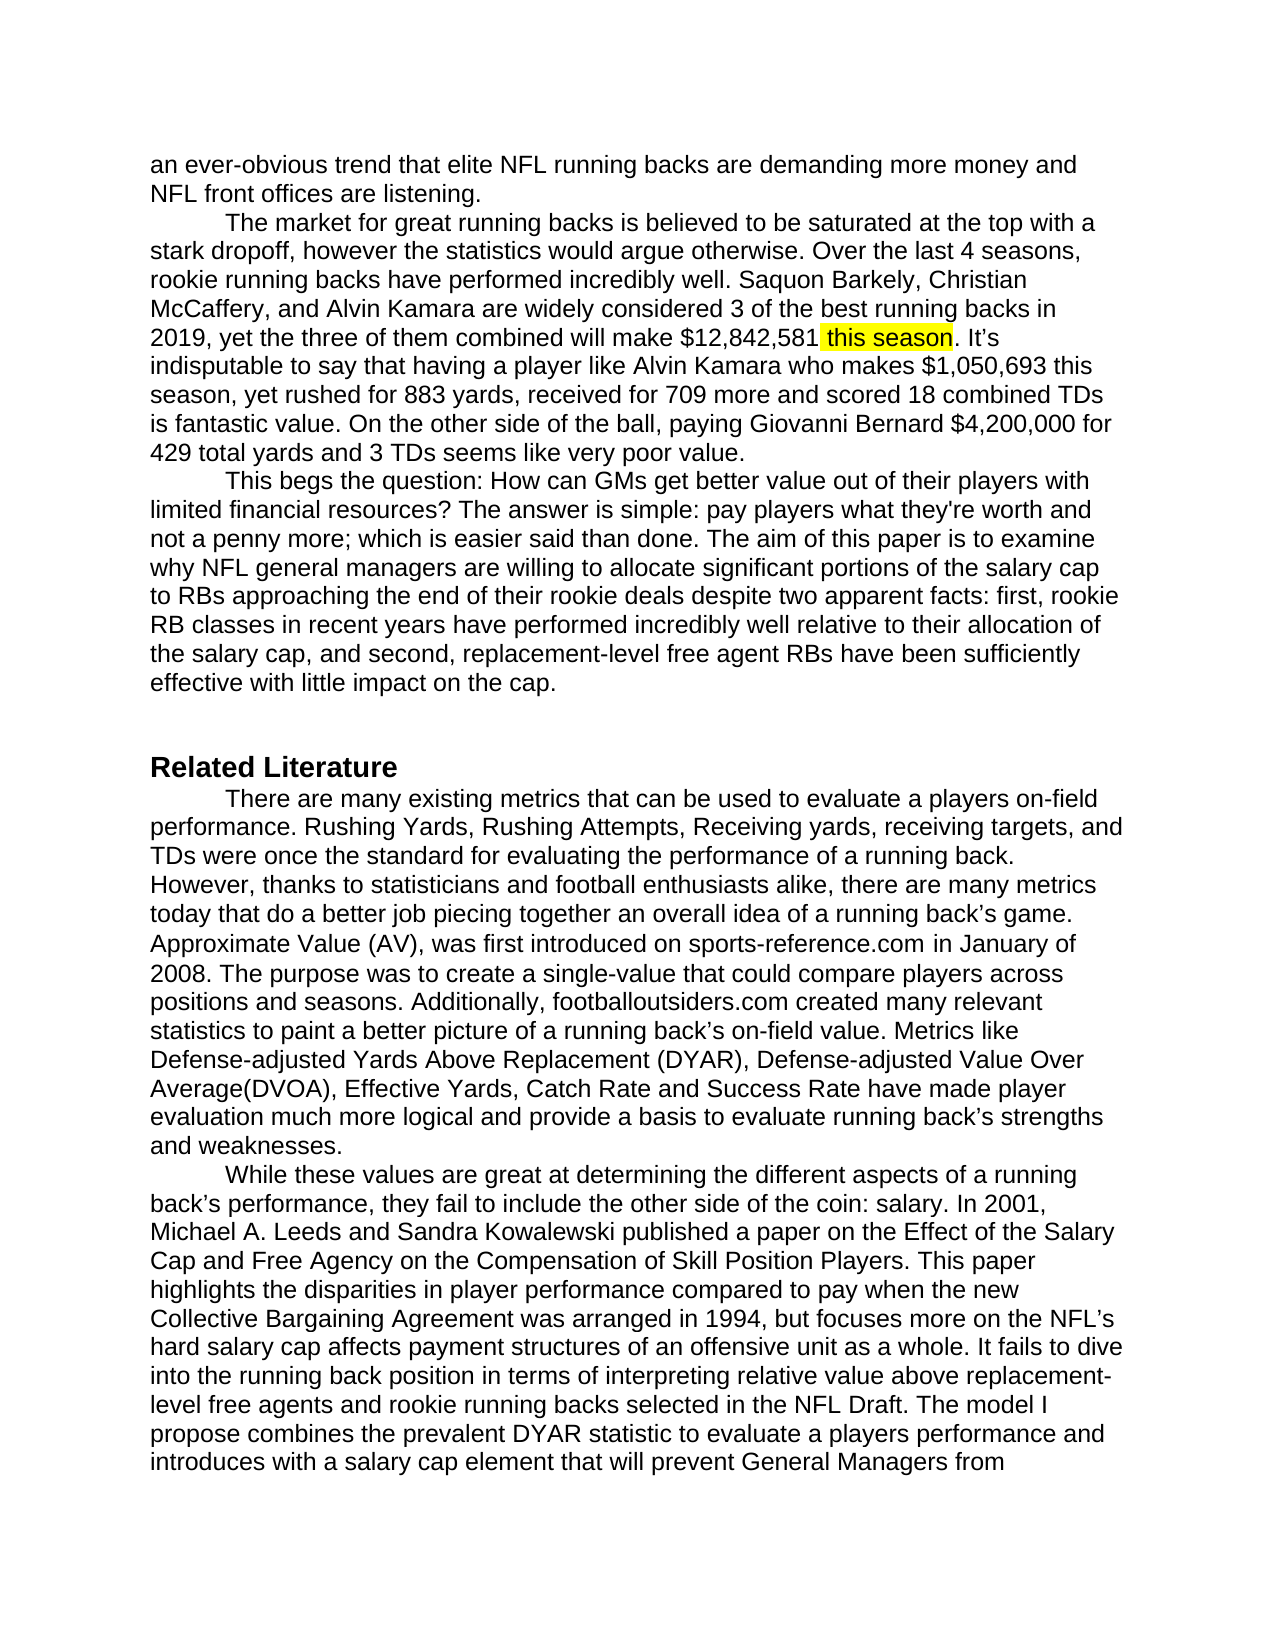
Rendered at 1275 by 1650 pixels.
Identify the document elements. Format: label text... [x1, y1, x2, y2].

text There are many existing metrics that can be used to evaluate a players on-field performance. Rushing Yards, Rushing Attempts, Receiving yards, receiving targets, and TDs were once the standard for evaluating the performance of a running back. However, thanks to statisticians and football enthusiasts alike, there are many metrics today that do a better job piecing together an overall idea of a running back’s game. Approximate Value (AV), was first introduced on sports-reference.com in January of 2008. The purpose was to create a single-value that could compare players across positions and seasons. Additionally, footballoutsiders.com created many relevant statistics to paint a better picture of a running back’s on-field value. Metrics like Defense-adjusted Yards Above Replacement (DYAR), Defense-adjusted Value Over Average(DVOA), Effective Yards, Catch Rate and Success Rate have made player evaluation much more logical and provide a basis to evaluate running back’s strengths and weaknesses. [150, 783, 1125, 1160]
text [150, 150, 1125, 207]
text This begs the question: How can GMs get better value out of their players with limited financial resources? The answer is simple: pay players what they're worth and not a penny more; which is easier said than done. The aim of this paper is to examine why NFL general managers are willing to allocate significant portions of the salary cap to RBs approaching the end of their rookie deals despite two apparent facts: first, rookie RB classes in recent years have performed incredibly well relative to their allocation of the salary cap, and second, replacement-level free agent RBs have been sufficiently effective with little impact on the cap. [150, 466, 1125, 696]
text The market for great running backs is believed to be saturated at the top with a stark dropoff, however the statistics would argue otherwise. Over the last 4 seasons, rookie running backs have performed incredibly well. Saquon Barkely, Christian McCaffery, and Alvin Kamara are widely considered 3 of the best running backs in 2019, yet the three of them combined will make $12,842,581 this season. It’s indisputable to say that having a player like Alvin Kamara who makes $1,050,693 this season, yet rushed for 883 yards, received for 709 more and scored 18 combined TDs is fantastic value. On the other side of the ball, paying Giovanni Bernard $4,200,000 for 429 total yards and 3 TDs seems like very poor value. [150, 207, 1125, 466]
text Related Literature [150, 750, 1125, 783]
